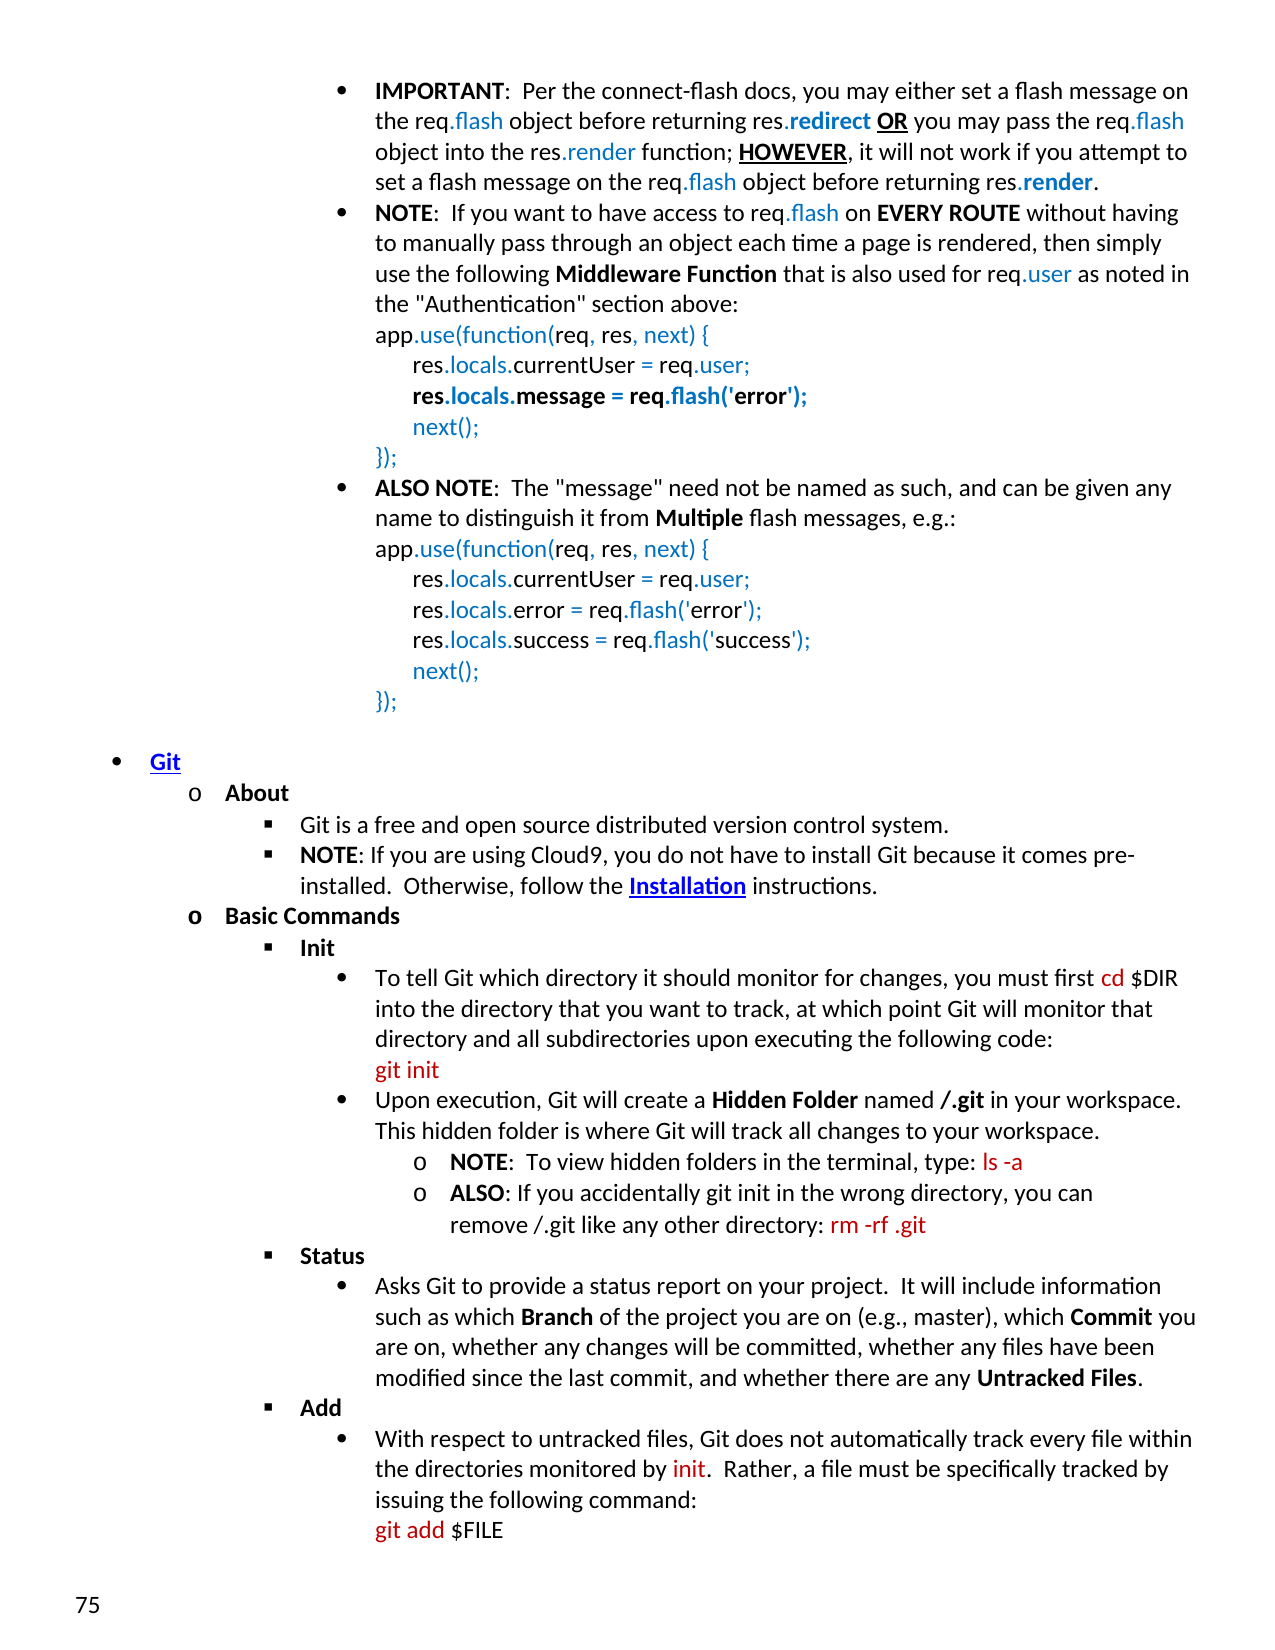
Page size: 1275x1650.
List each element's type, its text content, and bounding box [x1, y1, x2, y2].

list To tell Git which directory it should monitor for changes, you must first cd $DIR into the directory that you want to track, at which point Git will monitor that directory and all subdirectories upon executing the following code: git init [337, 963, 1200, 1085]
list About [187, 777, 1200, 809]
list NOTE: If you are using Cloud9, you do not have to install Git because it comes pre-installed. Otherwise, follow the Installation instructions. [262, 839, 1200, 900]
list ALSO NOTE: The "message" need not be named as such, and can be given any name to distinguish it from Multiple flash messages, e.g.: app.use(function(req, res, next) { [337, 472, 1200, 563]
list Status [262, 1240, 1200, 1270]
list ALSO: If you accidentally git init in the wrong directory, you can remove /.git like any other directory: rm -rf .git [412, 1177, 1200, 1240]
list Basic Commands [187, 900, 1200, 932]
list Git is a free and open source distributed version control system. [262, 809, 1200, 839]
list IMPORTANT: Per the connect-flash docs, you may either set a flash message on the req.flash object before returning res.redirect OR you may pass the req.flash object into the res.render function; HOWEVER, it will not work if you attempt to set a flash message on the req.flash object before returning res.render. [337, 75, 1200, 197]
list res.locals.currentUser = req.user; res.locals.message = req.flash('error'); next(); }); [375, 350, 1200, 472]
list Add [262, 1392, 1200, 1423]
list NOTE: If you want to have access to req.flash on EVERY ROUTE without having to manually pass through an object each time a page is rendered, then simply use the following Middleware Function that is also used for req.user as noted in the "Authentication" section above: app.use(function(req, res, next) { [337, 197, 1200, 350]
list NOTE: To view hidden folders in the terminal, type: ls -a [412, 1146, 1200, 1177]
list Init [262, 932, 1200, 963]
list Upon execution, Git will create a Hidden Folder named /.git in your workspace. This hidden folder is where Git will track all changes to your workspace. [337, 1085, 1200, 1146]
list res.locals.currentUser = req.user; res.locals.error = req.flash('error'); res.locals.success = req.flash('success'); next(); }); [375, 563, 1200, 716]
list With respect to untracked files, Git does not automatically track every file within the directories monitored by init. Rather, a file must be specifically tracked by issuing the following command: git add $FILE [337, 1423, 1200, 1545]
list Git [112, 746, 1200, 777]
list Asks Git to provide a status report on your project. It will include information such as which Branch of the project you are on (e.g., master), which Commit you are on, whether any changes will be committed, whether any files have been modified since the last commit, and whether there are any Untracked Files. [337, 1270, 1200, 1392]
